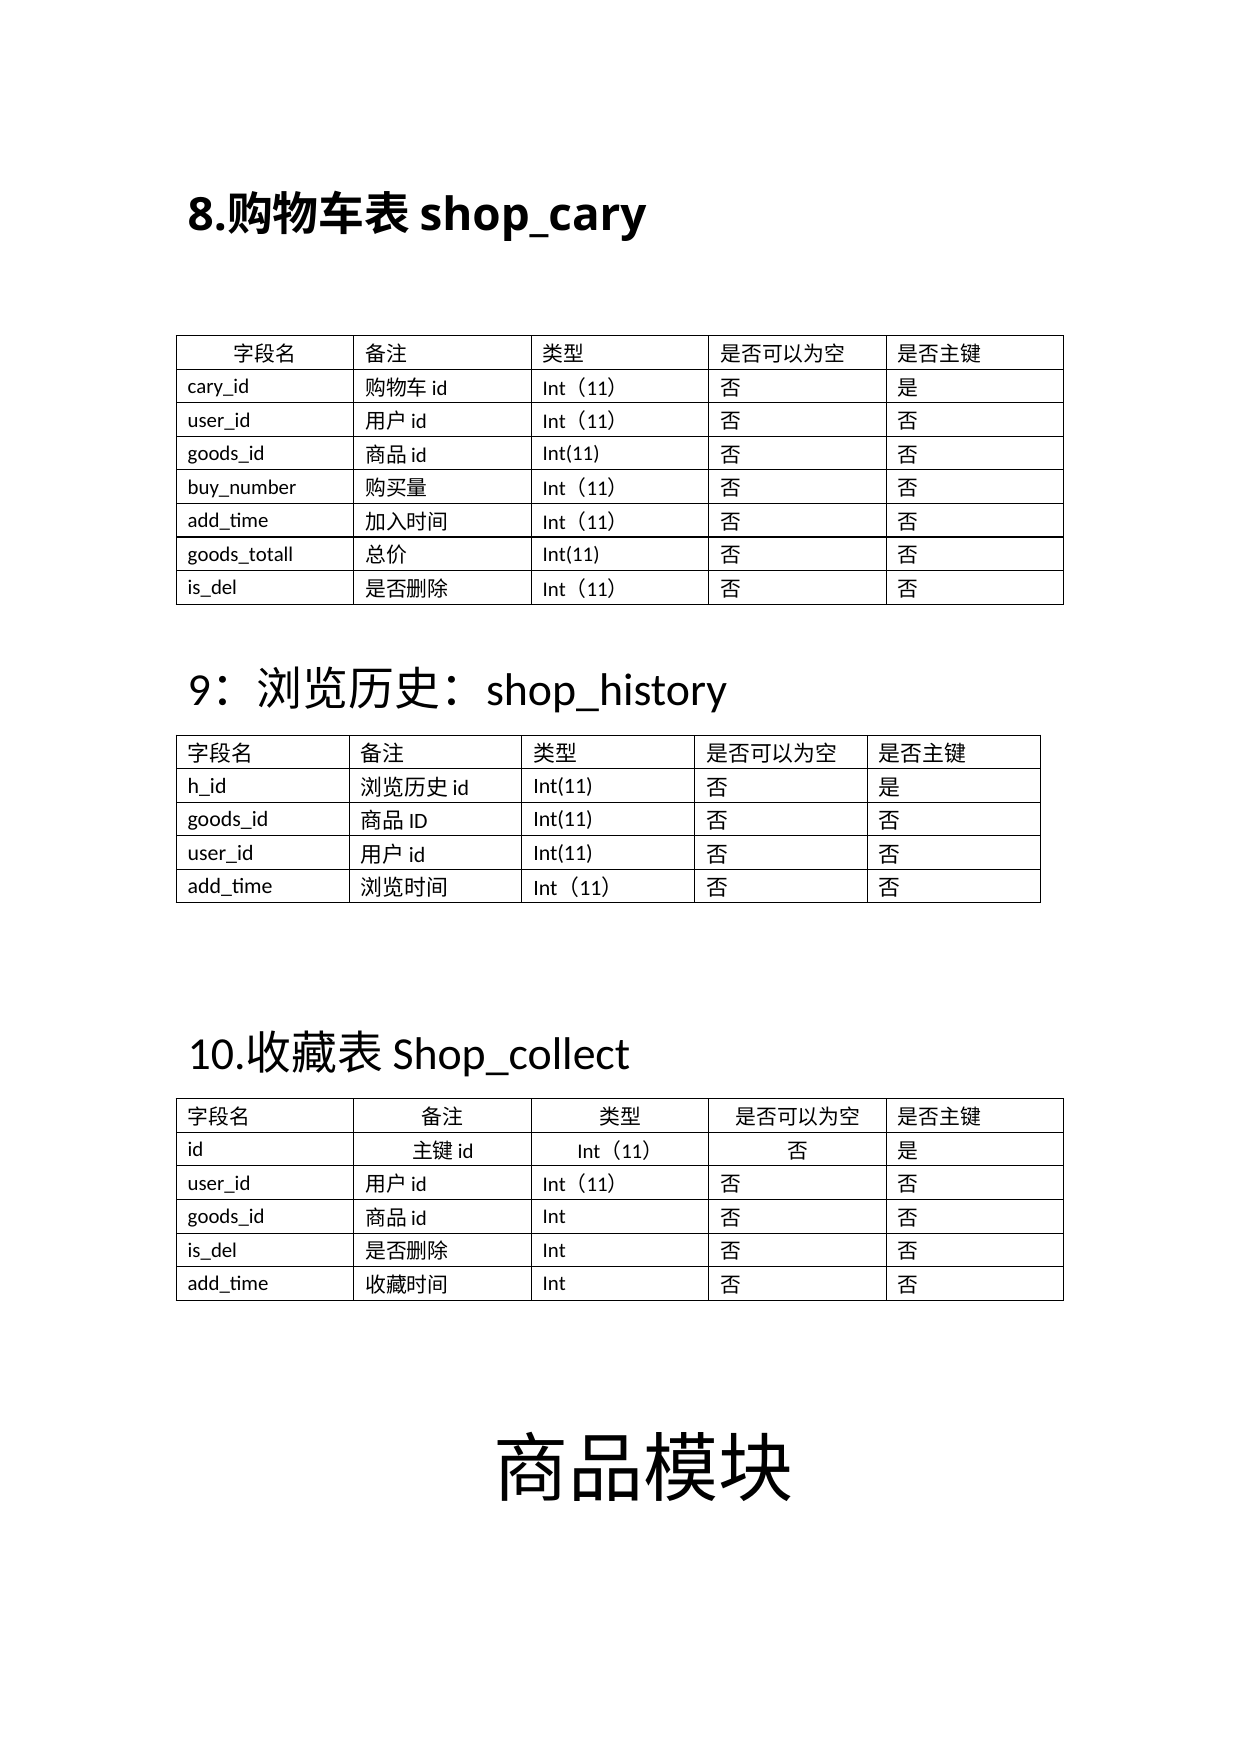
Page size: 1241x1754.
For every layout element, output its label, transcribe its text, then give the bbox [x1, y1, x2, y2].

table_cell Int（11） [522, 870, 694, 902]
table_cell 否 [887, 1234, 1063, 1266]
table_header 是否可以为空 [695, 736, 867, 768]
table_cell 加入时间 [354, 504, 531, 536]
table_cell user_id [177, 1166, 353, 1199]
table_cell 收藏时间 [354, 1267, 531, 1299]
table_header 是否主键 [887, 336, 1063, 369]
table_cell Int（11） [532, 403, 708, 436]
table_header 备注 [354, 1099, 531, 1132]
table_header 类型 [522, 736, 694, 768]
table_cell 否 [887, 470, 1063, 503]
table_cell 否 [709, 1234, 886, 1266]
table_cell 是否删除 [354, 1234, 531, 1266]
table_cell 否 [868, 870, 1040, 902]
table_cell id [177, 1133, 353, 1165]
table_cell 购买量 [354, 470, 531, 503]
table_cell 否 [709, 370, 886, 402]
table_cell 否 [709, 538, 886, 570]
table_header 类型 [532, 336, 708, 369]
table_cell 否 [709, 504, 886, 536]
table_cell user_id [177, 836, 349, 869]
table_cell goods_id [177, 803, 349, 835]
table_cell 是 [868, 769, 1040, 802]
table_cell is_del [177, 571, 353, 603]
table_cell 否 [709, 1200, 886, 1232]
table_cell 否 [709, 403, 886, 436]
table_cell Int [532, 1234, 708, 1266]
table_header 是否主键 [868, 736, 1040, 768]
table_cell 否 [695, 836, 867, 869]
table_header 备注 [350, 736, 521, 768]
table_cell 用户id [354, 403, 531, 436]
table_cell Int（11） [532, 571, 708, 603]
table_cell Int(11) [522, 769, 694, 802]
table_cell add_time [177, 870, 349, 902]
table_cell Int（11） [532, 370, 708, 402]
text 10.收藏表Shop_collect [187, 1001, 1053, 1098]
table_cell Int（11） [532, 470, 708, 503]
table_header 是否可以为空 [709, 336, 886, 369]
table_cell 否 [887, 538, 1063, 570]
table_cell 浏览时间 [350, 870, 521, 902]
table_cell 否 [868, 836, 1040, 869]
table_cell is_del [177, 1234, 353, 1266]
table_cell Int [532, 1267, 708, 1299]
table_header 是否可以为空 [709, 1099, 886, 1132]
table_header 备注 [354, 336, 531, 369]
table_cell 否 [868, 803, 1040, 835]
table_cell Int(11) [522, 803, 694, 835]
table_cell goods_id [177, 437, 353, 469]
table_cell 否 [709, 571, 886, 603]
table_cell 总价 [354, 538, 531, 570]
table_cell 否 [709, 1133, 886, 1165]
table_cell 商品ID [350, 803, 521, 835]
table_header 字段名 [177, 336, 353, 369]
table_cell 用户id [354, 1166, 531, 1199]
table_cell 否 [709, 437, 886, 469]
table_cell goods_totall [177, 538, 353, 570]
table_cell Int(11) [522, 836, 694, 869]
table_cell goods_id [177, 1200, 353, 1232]
table_header 字段名 [177, 1099, 353, 1132]
table_cell 购物车id [354, 370, 531, 402]
table_header 字段名 [177, 736, 349, 768]
table_header 类型 [532, 1099, 708, 1132]
table_cell user_id [177, 403, 353, 436]
table_cell 用户id [350, 836, 521, 869]
table_cell 商品id [354, 437, 531, 469]
table_cell Int [532, 1200, 708, 1232]
table_cell 否 [709, 1267, 886, 1299]
table_cell 是 [887, 1133, 1063, 1165]
table_cell cary_id [177, 370, 353, 402]
table_cell 否 [709, 470, 886, 503]
table_cell 否 [695, 769, 867, 802]
table_cell 否 [887, 504, 1063, 536]
table_cell 否 [887, 403, 1063, 436]
table_cell Int（11） [532, 504, 708, 536]
table_cell 是 [887, 370, 1063, 402]
table_cell Int（11） [532, 1166, 708, 1199]
table_cell 主键id [354, 1133, 531, 1165]
table_header 是否主键 [887, 1099, 1063, 1132]
table_cell 否 [887, 571, 1063, 603]
table_cell 否 [695, 803, 867, 835]
table_cell 否 [887, 1267, 1063, 1299]
table_cell Int(11) [532, 437, 708, 469]
table_cell Int(11) [532, 538, 708, 570]
table_cell 商品id [354, 1200, 531, 1232]
table_cell 否 [709, 1166, 886, 1199]
table_cell add_time [177, 504, 353, 536]
table_cell 否 [887, 1166, 1063, 1199]
table_cell 是否删除 [354, 571, 531, 603]
table_cell 浏览历史id [350, 769, 521, 802]
table_cell add_time [177, 1267, 353, 1299]
table_cell 否 [887, 1200, 1063, 1232]
subtitle 8.购物车表shop_cary [187, 162, 1053, 259]
text 商品模块 [450, 1398, 1053, 1528]
table_cell Int（11） [532, 1133, 708, 1165]
table_cell h_id [177, 769, 349, 802]
table_cell buy_number [177, 470, 353, 503]
text 9：浏览历史：shop_history [187, 637, 1053, 734]
table_cell 否 [695, 870, 867, 902]
table_cell 否 [887, 437, 1063, 469]
